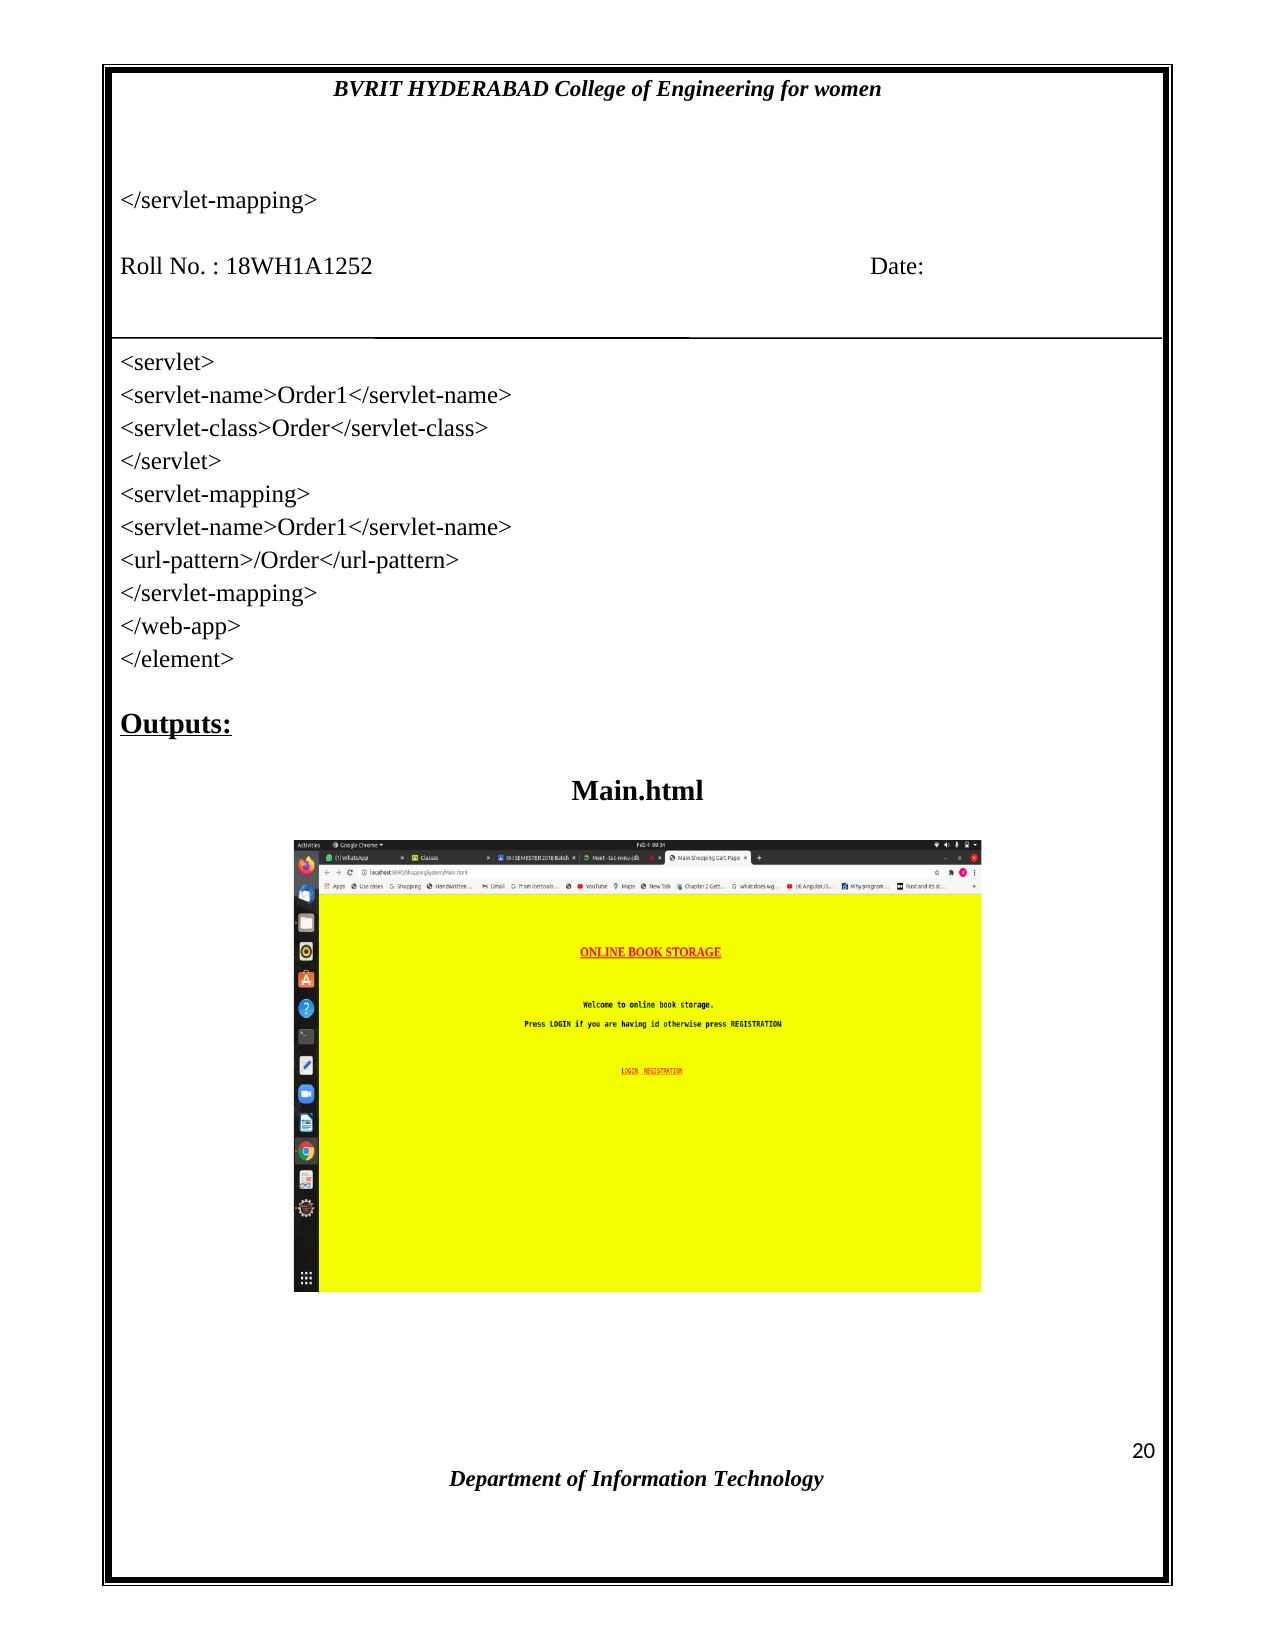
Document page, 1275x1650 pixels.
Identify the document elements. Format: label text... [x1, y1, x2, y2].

text </servlet-mapping> [120, 185, 1155, 214]
text Main.html [120, 773, 1155, 806]
text <servlet> [120, 347, 1155, 376]
text <servlet-class>Order</servlet-class> [120, 413, 1155, 442]
text </servlet> [120, 446, 1155, 474]
picture [293, 840, 982, 1292]
text <url-pattern>/Order</url-pattern> [120, 545, 1155, 574]
text </element> [120, 644, 1155, 673]
text Roll No. : 18WH1A1252 Date: [120, 251, 1155, 280]
text <servlet-name>Order1</servlet-name> [120, 380, 1155, 408]
text </web-app> [120, 611, 1155, 640]
text Outputs: [120, 706, 1155, 739]
text <servlet-mapping> [120, 479, 1155, 508]
text </servlet-mapping> [120, 578, 1155, 607]
text <servlet-name>Order1</servlet-name> [120, 512, 1155, 541]
